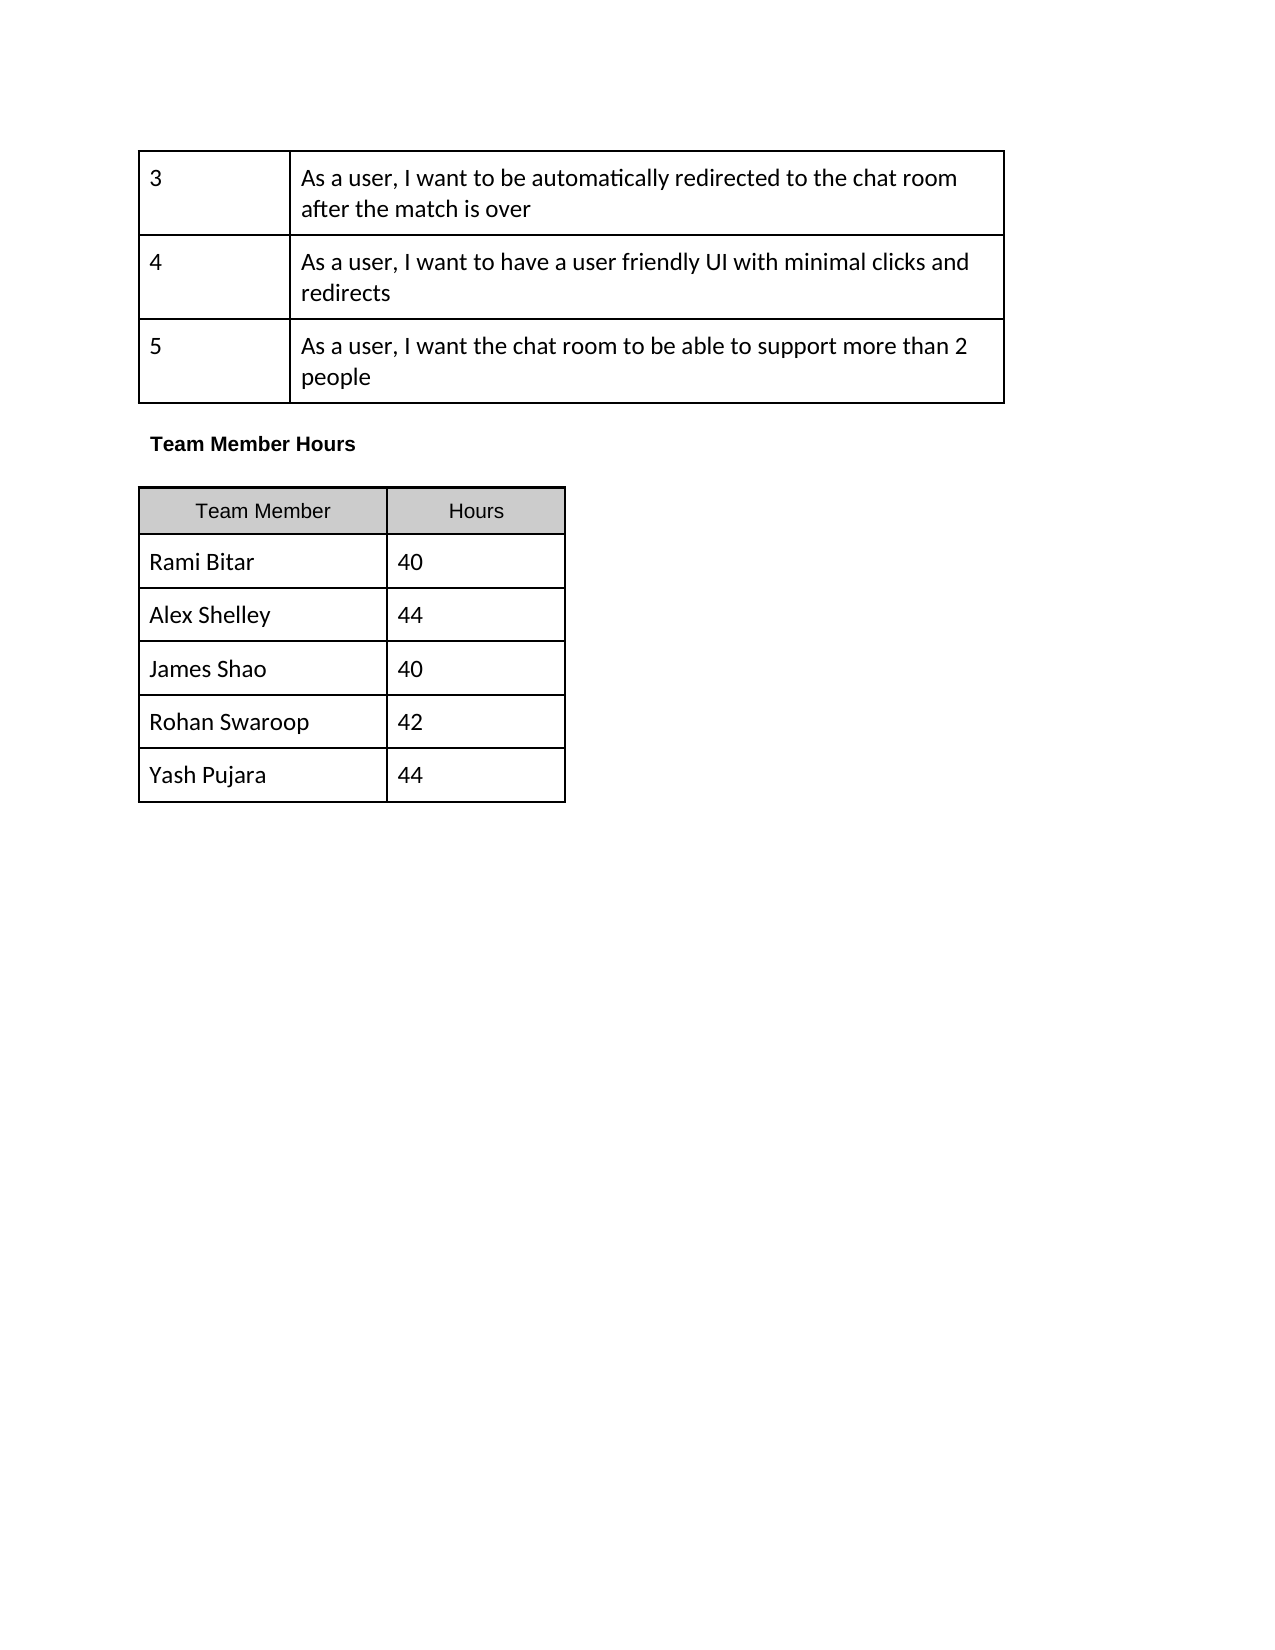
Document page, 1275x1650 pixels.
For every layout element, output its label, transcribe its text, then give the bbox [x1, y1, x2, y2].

table_cell As a user, I want to be automatically redirected to the chat room after the match is over [291, 152, 1003, 234]
table_cell 44 [388, 749, 564, 801]
table_cell Rami Bitar [140, 535, 386, 587]
table_cell 44 [388, 589, 564, 640]
table_cell Alex Shelley [140, 589, 386, 640]
table_cell As a user, I want the chat room to be able to support more than 2 people [291, 320, 1003, 402]
table_cell 5 [140, 320, 289, 402]
table_cell 3 [140, 152, 289, 234]
table_cell 4 [140, 236, 289, 318]
table_cell 40 [388, 535, 564, 587]
text Team Member Hours [150, 431, 1125, 455]
table_cell As a user, I want to have a user friendly UI with minimal clicks and redirects [291, 236, 1003, 318]
table_cell Rohan Swaroop [140, 696, 386, 747]
table_cell 42 [388, 696, 564, 747]
table_cell 40 [388, 642, 564, 694]
table_cell Yash Pujara [140, 749, 386, 801]
table_header Hours [388, 489, 564, 533]
table_header Team Member [140, 489, 386, 533]
table_cell James Shao [140, 642, 386, 694]
